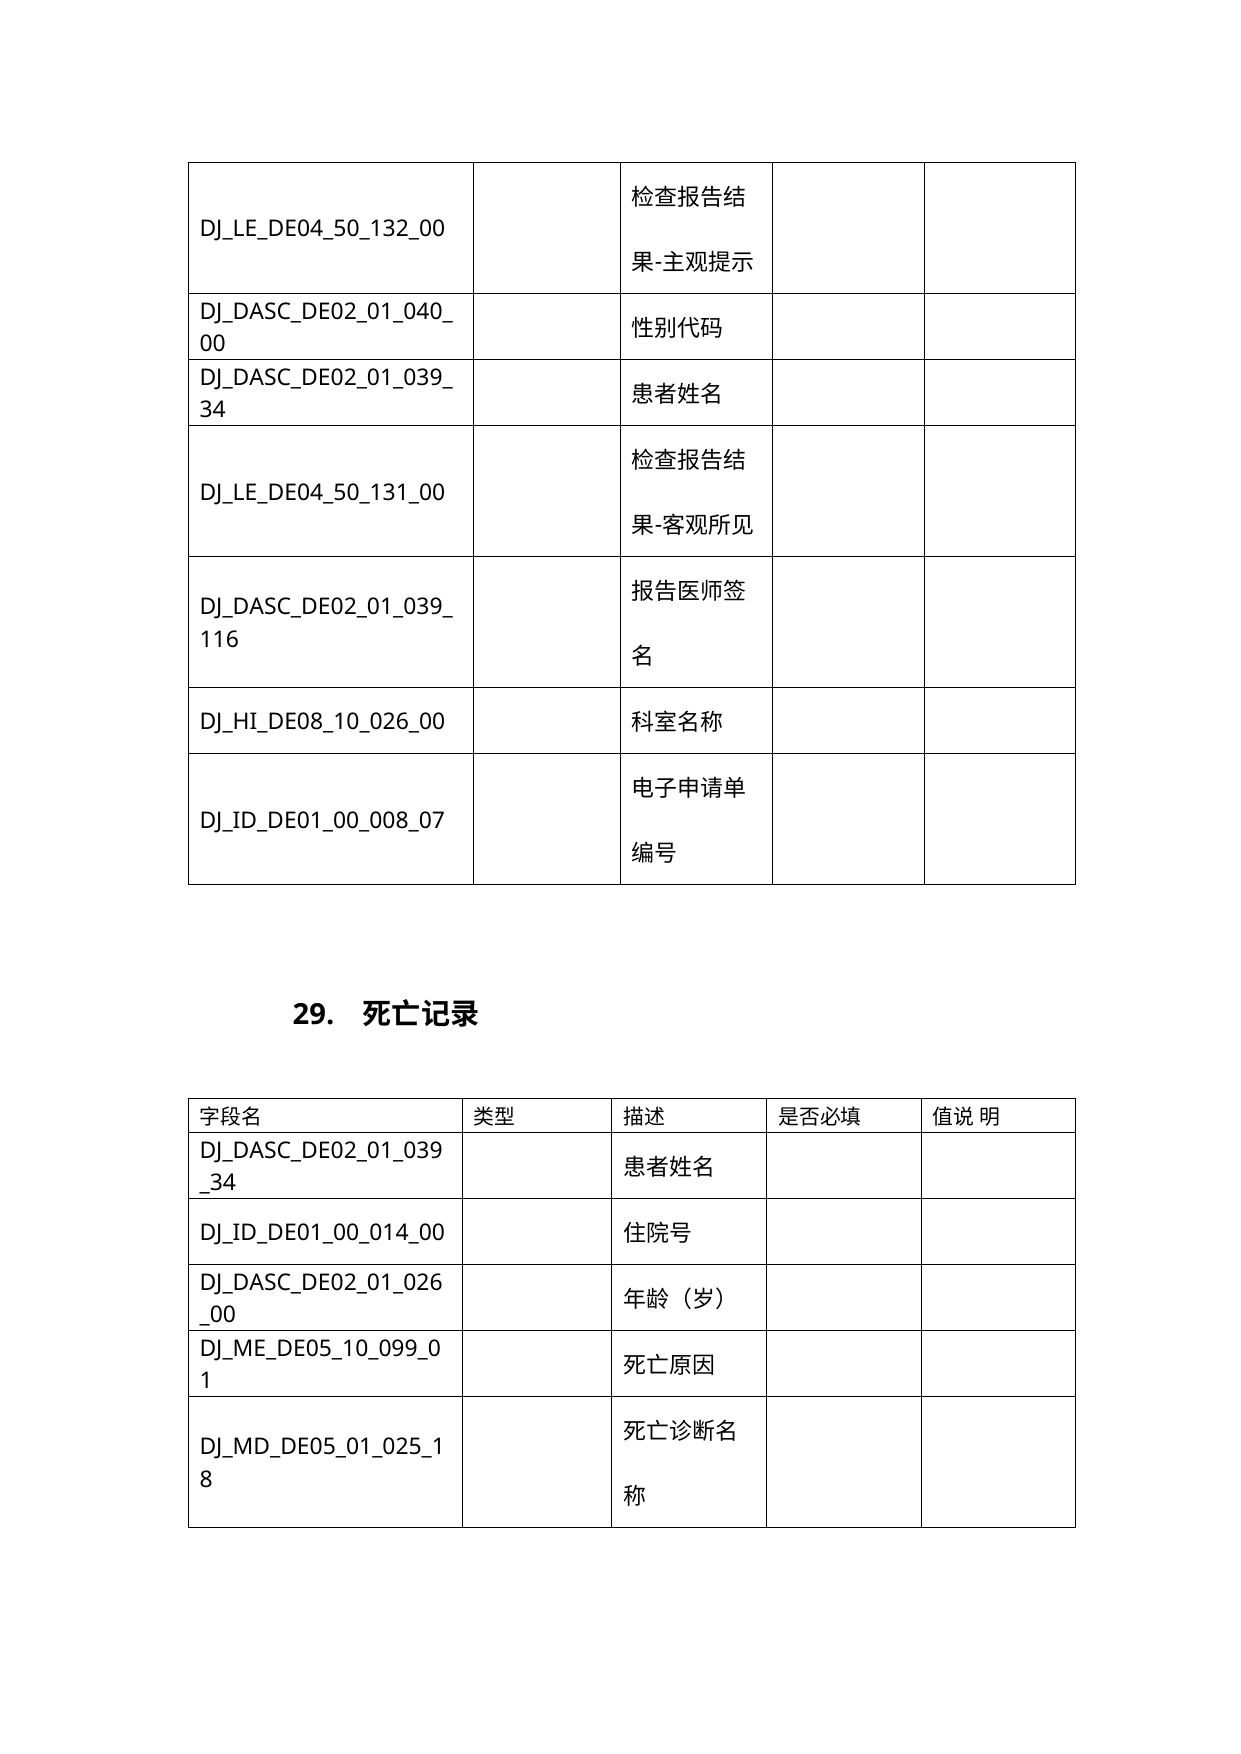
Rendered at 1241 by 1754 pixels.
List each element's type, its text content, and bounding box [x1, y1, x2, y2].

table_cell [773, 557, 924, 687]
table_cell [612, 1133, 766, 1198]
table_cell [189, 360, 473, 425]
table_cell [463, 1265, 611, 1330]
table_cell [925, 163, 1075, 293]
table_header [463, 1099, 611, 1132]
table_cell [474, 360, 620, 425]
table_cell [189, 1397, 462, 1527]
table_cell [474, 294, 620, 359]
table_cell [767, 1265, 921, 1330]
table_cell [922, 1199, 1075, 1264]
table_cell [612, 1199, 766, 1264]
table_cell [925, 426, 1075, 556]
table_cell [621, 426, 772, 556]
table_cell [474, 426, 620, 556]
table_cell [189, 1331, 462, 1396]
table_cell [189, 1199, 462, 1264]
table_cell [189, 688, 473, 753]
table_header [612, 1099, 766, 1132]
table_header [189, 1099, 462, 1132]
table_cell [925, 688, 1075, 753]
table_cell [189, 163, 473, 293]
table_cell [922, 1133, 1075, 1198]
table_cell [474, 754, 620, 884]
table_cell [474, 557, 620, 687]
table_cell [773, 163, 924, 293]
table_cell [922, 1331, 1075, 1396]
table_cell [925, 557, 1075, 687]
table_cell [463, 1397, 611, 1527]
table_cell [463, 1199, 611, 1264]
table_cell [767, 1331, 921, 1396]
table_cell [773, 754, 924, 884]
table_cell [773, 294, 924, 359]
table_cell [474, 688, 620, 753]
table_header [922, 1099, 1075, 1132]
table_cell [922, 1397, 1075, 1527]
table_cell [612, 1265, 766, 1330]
subtitle 死亡记录 [187, 979, 1053, 1044]
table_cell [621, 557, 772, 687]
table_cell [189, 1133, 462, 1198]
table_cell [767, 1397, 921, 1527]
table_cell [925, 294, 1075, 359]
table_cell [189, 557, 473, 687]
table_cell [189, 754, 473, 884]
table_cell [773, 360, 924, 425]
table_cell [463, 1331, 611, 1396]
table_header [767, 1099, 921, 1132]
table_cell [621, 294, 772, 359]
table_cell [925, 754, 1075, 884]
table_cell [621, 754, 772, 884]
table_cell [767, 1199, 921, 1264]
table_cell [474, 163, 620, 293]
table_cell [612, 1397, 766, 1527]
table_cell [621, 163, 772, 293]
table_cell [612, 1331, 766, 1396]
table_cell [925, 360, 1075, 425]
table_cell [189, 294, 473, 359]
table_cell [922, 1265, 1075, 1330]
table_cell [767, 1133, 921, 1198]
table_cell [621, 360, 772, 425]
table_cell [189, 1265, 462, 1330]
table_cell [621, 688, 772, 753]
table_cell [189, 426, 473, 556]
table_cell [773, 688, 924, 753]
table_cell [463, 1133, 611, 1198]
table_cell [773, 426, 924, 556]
